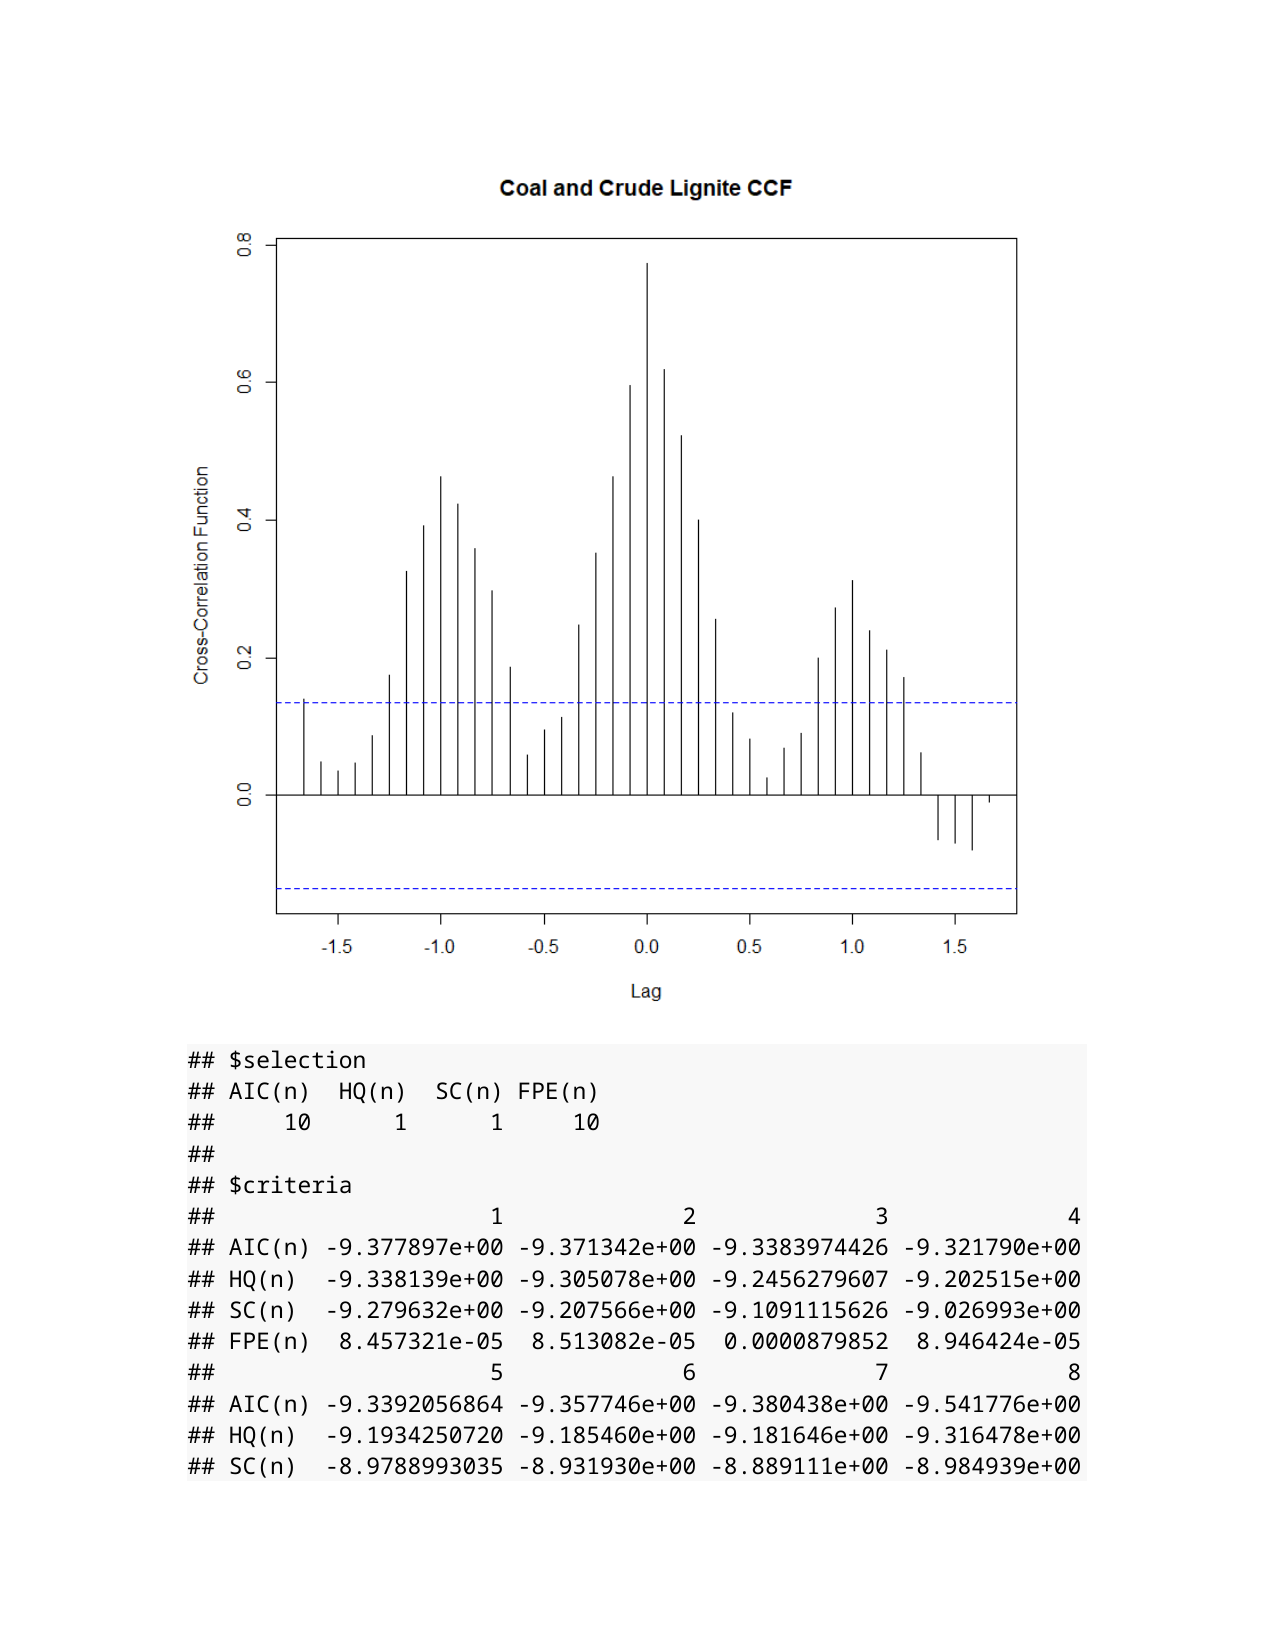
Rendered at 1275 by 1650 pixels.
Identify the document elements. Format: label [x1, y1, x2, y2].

picture [187, 150, 1063, 1025]
text [187, 1044, 1087, 1481]
